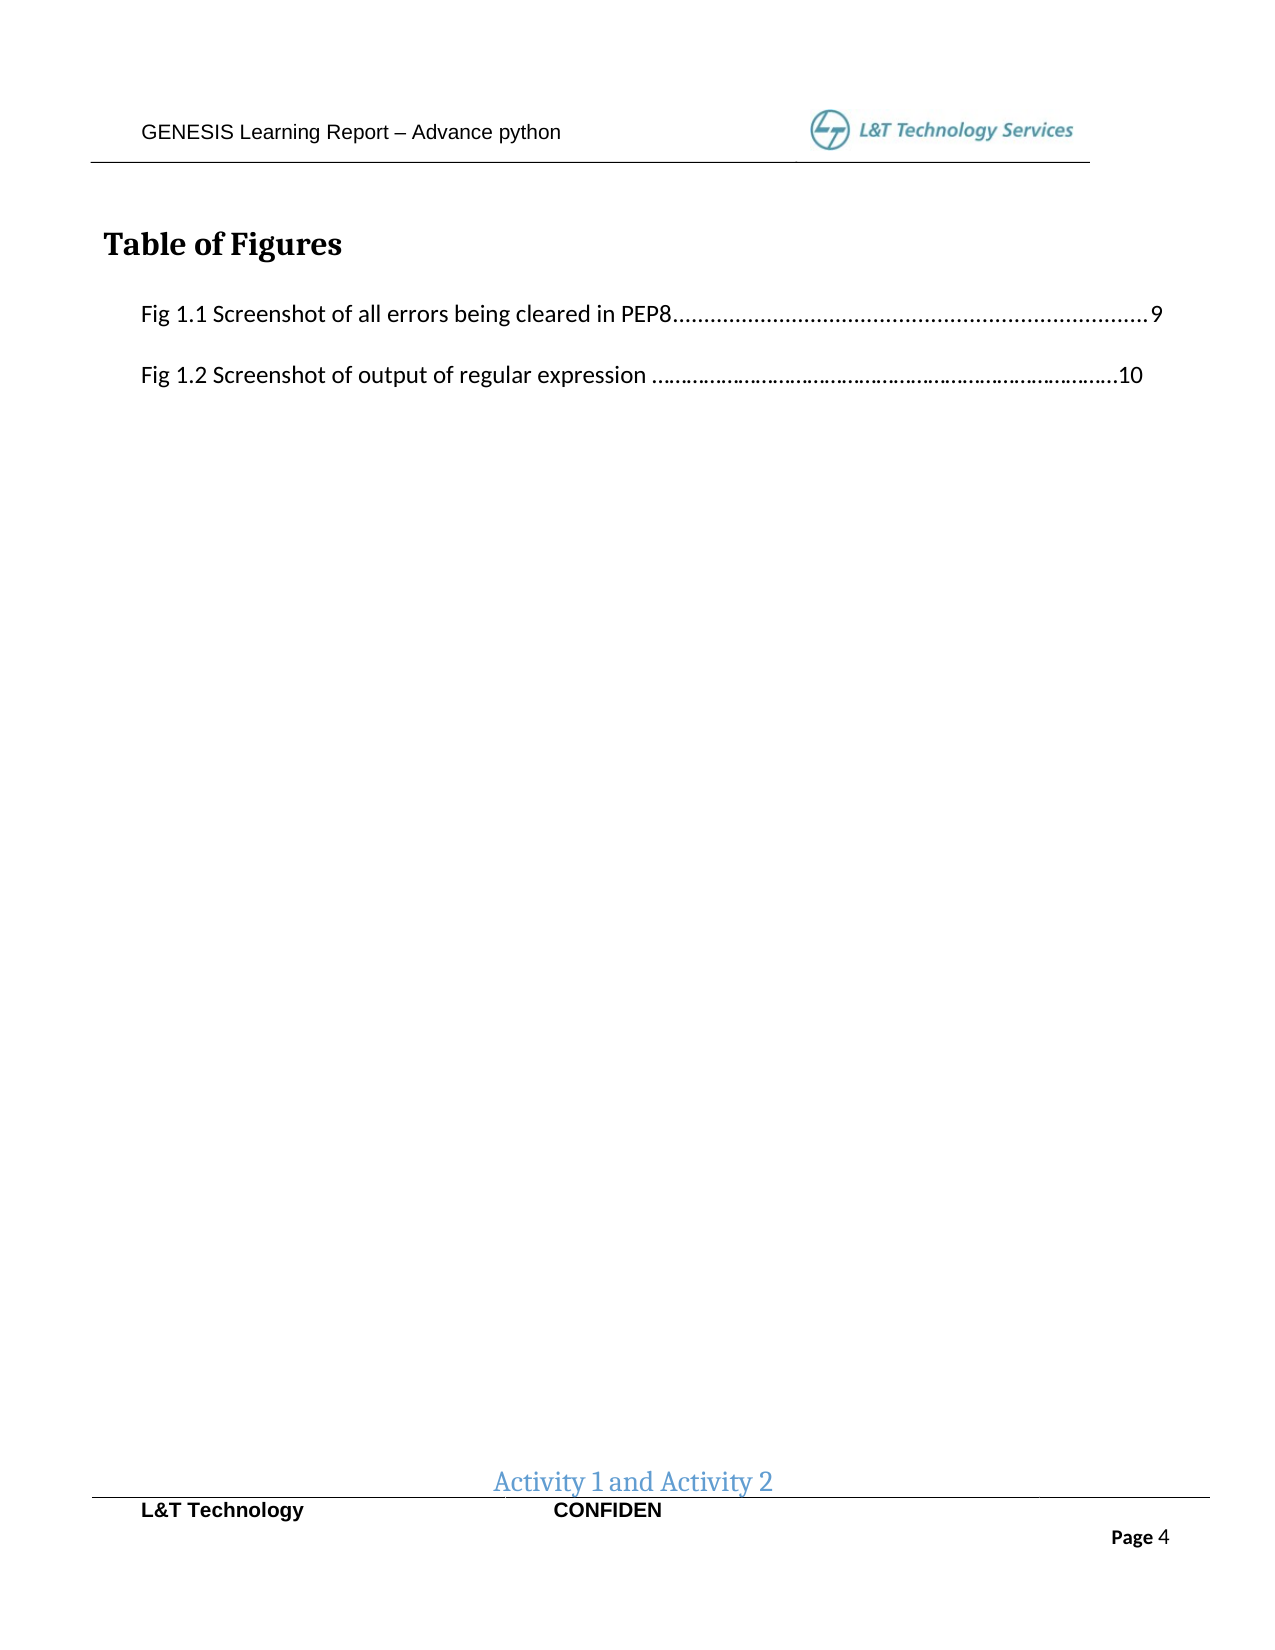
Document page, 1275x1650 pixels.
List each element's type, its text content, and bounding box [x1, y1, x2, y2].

text Fig 1.2 Screenshot of output of regular expression ………………………………………………………………………10 [141, 360, 1200, 390]
text Fig 1.1 Screenshot of all errors being cleared in PEP8 9 [141, 299, 1200, 329]
text Table of Figures [103, 225, 1200, 263]
text Activity 1 and Activity 2 [293, 1465, 974, 1499]
picture [810, 109, 1074, 151]
